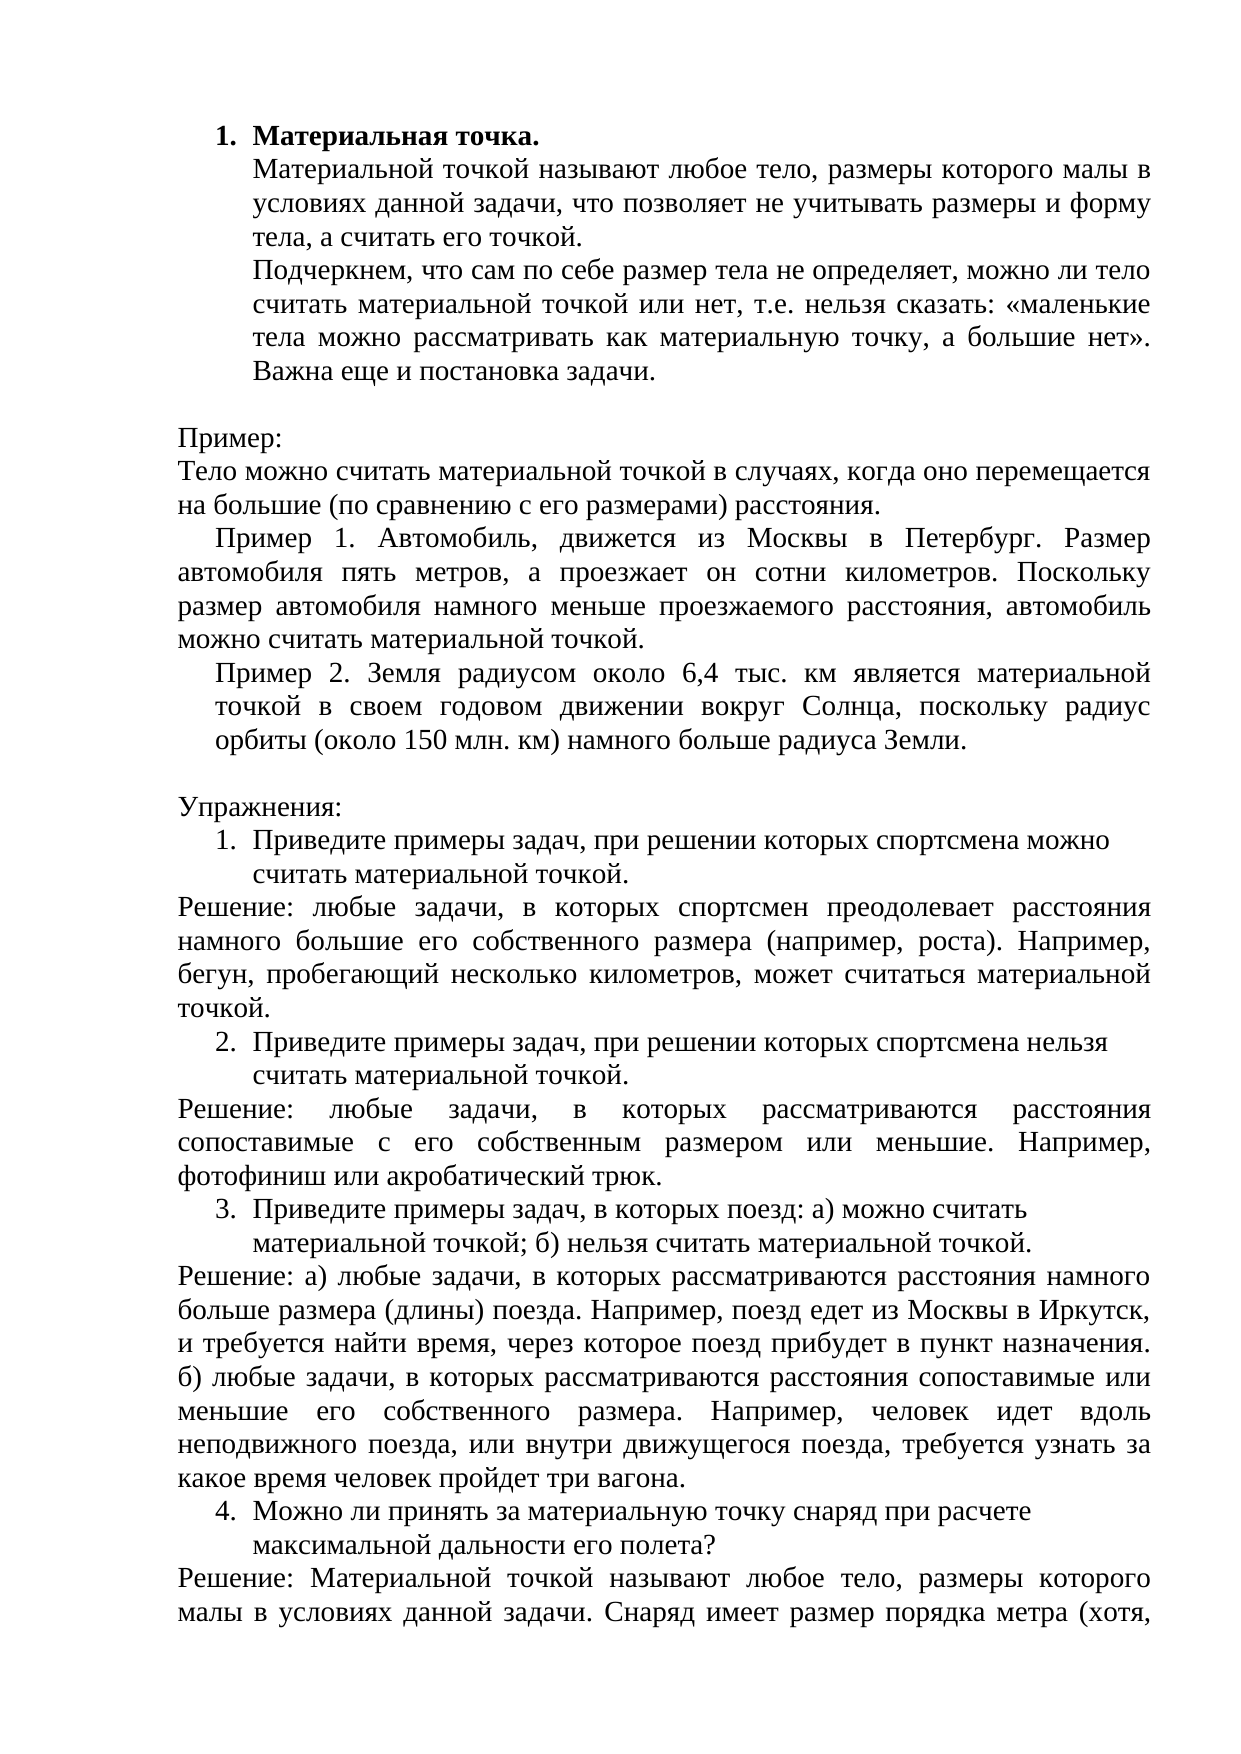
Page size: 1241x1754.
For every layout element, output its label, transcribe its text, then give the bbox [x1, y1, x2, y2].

text Упражнения: [177, 789, 1152, 822]
list Материальной точкой называют любое тело, размеры которого малы в условиях данной задачи, что позволяет не учитывать размеры и форму тела, а считать его точкой. [252, 152, 1152, 252]
text Решение: любые задачи, в которых спортсмен преодолевает расстояния намного большие его собственного размера (например, роста). Например, бегун, пробегающий несколько километров, может считаться материальной точкой. [177, 889, 1152, 1024]
text Решение: а) любые задачи, в которых рассматриваются расстояния намного больше размера (длины) поезда. Например, поезд едет из Москвы в Иркутск, и требуется найти время, через которое поезд прибудет в пункт назначения. б) любые задачи, в которых рассматриваются расстояния сопоставимые или меньшие его собственного размера. Например, человек идет вдоль неподвижного поезда, или внутри движущегося поезда, требуется узнать за какое время человек пройдет три вагона. [177, 1258, 1152, 1493]
text Решение: любые задачи, в которых рассматриваются расстояния сопоставимые с его собственным размером или меньшие. Например, фотофиниш или акробатический трюк. [177, 1091, 1152, 1191]
list Подчеркнем, что сам по себе размер тела не определяет, можно ли тело считать материальной точкой или нет, т.е. нельзя сказать: «маленькие тела можно рассматривать как материальную точку, а большие нет». Важна еще и постановка задачи. [252, 252, 1152, 386]
list Приведите примеры задач, при решении которых спортсмена можно считать материальной точкой. [215, 822, 1152, 889]
list Приведите примеры задач, при решении которых спортсмена нельзя считать материальной точкой. [215, 1024, 1152, 1091]
text Пример 2. Земля радиусом около 6,4 тыс. км является материальной точкой в своем годовом движении вокруг Солнца, поскольку радиус орбиты (около 150 млн. км) намного больше радиуса Земли. [215, 655, 1152, 755]
list Можно ли принять за материальную точку снаряд при расчете максимальной дальности его полета? [215, 1493, 1152, 1560]
text Пример: [177, 420, 1152, 453]
text Пример 1. Автомобиль, движется из Москвы в Петербург. Размер автомобиля пять метров, а проезжает он сотни километров. Поскольку размер автомобиля намного меньше проезжаемого расстояния, автомобиль можно считать материальной точкой. [177, 521, 1152, 655]
text Тело можно считать материальной точкой в случаях, когда оно перемещается на большие (по сравнению с его размерами) расстояния. [177, 453, 1152, 521]
list Приведите примеры задач, в которых поезд: а) можно считать материальной точкой; б) нельзя считать материальной точкой. [215, 1191, 1152, 1258]
list Материальная точка. [215, 118, 1152, 152]
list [177, 1560, 1152, 1627]
